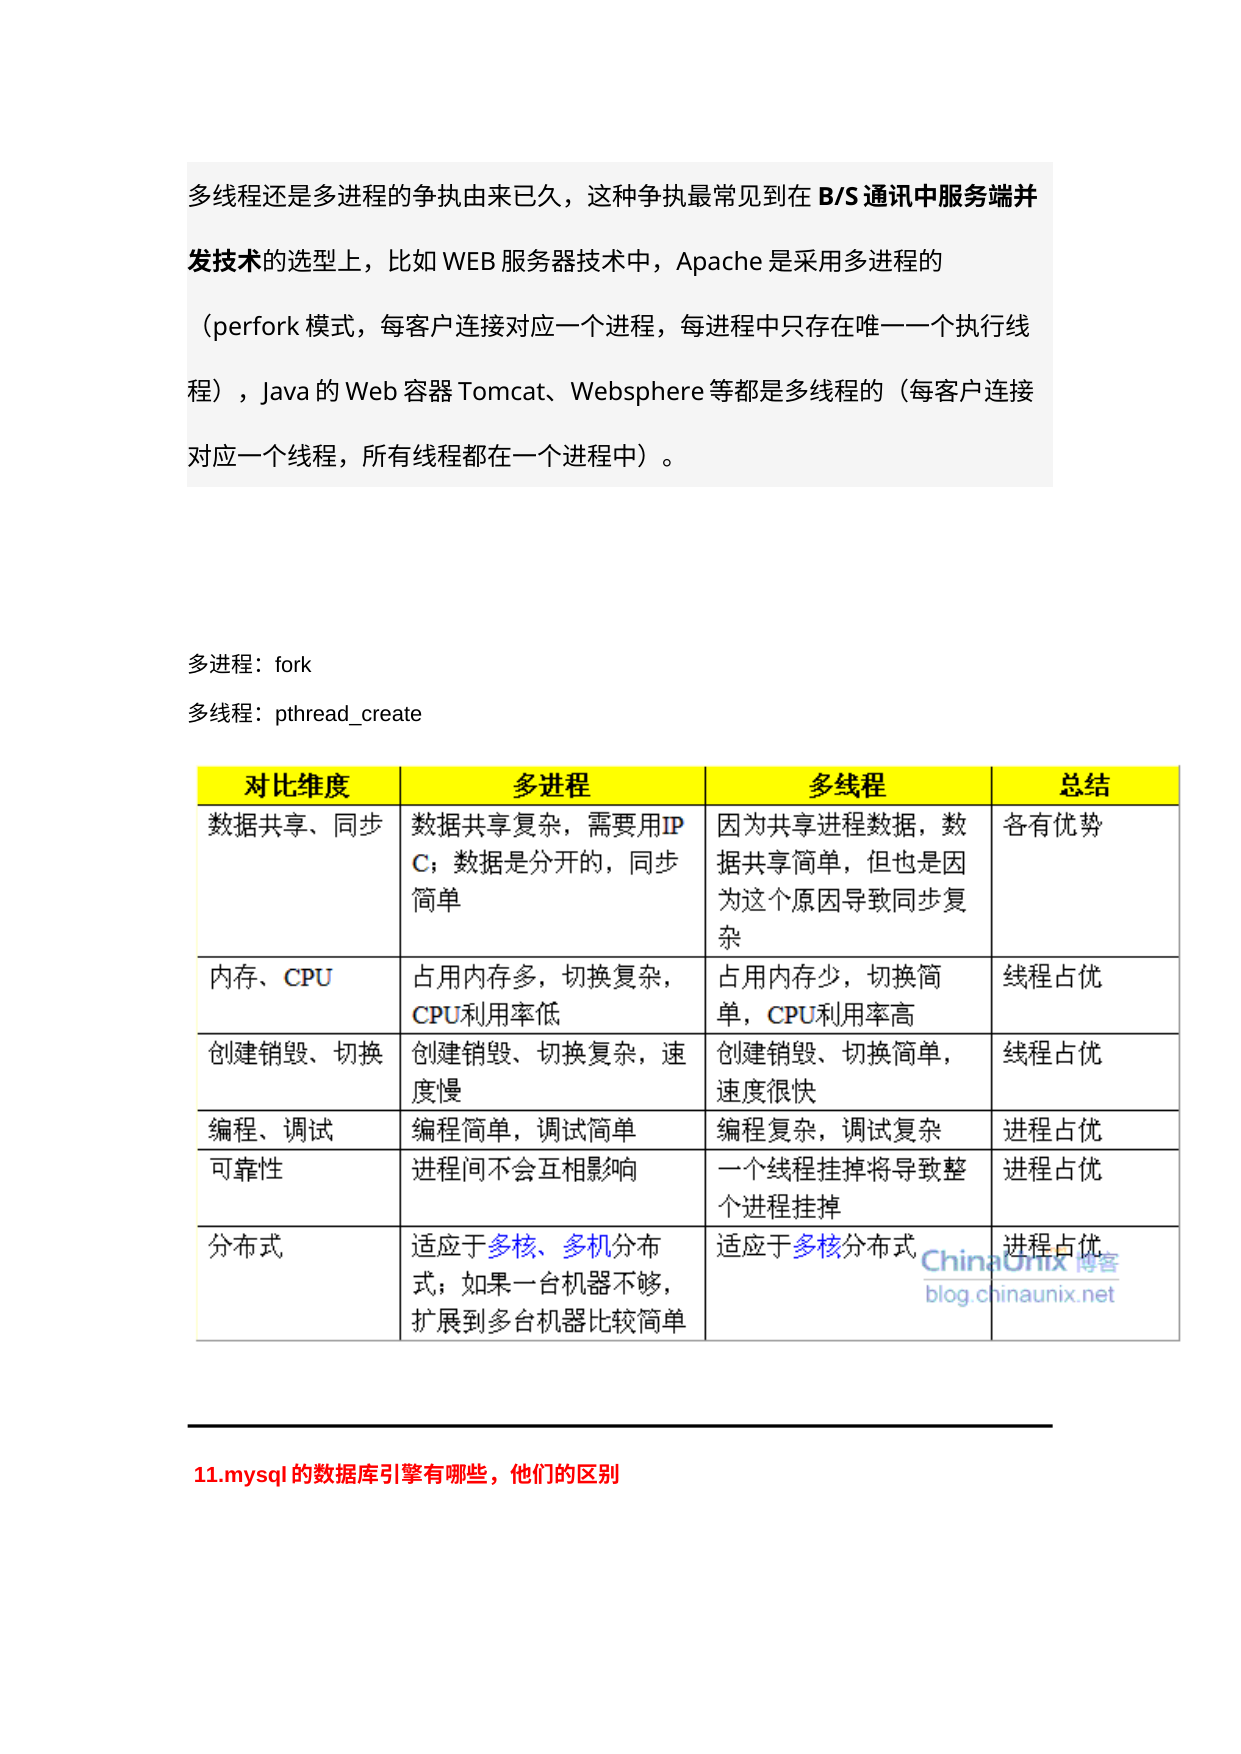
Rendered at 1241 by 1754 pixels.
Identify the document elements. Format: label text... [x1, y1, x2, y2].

text 多线程还是多进程的争执由来已久，这种争执最常见到在B/S通讯中服务端并发技术的选型上，比如WEB服务器技术中，Apache是采用多进程的（perfork模式，每客户连接对应一个进程，每进程中只存在唯一一个执行线程），Java的Web容器Tomcat、Websphere等都是多线程的（每客户连接对应一个线程，所有线程都在一个进程中）。 [187, 162, 1053, 487]
text 11.mysql的数据库引擎有哪些，他们的区别 [187, 1457, 1053, 1489]
picture [187, 756, 1193, 1348]
text 多进程：fork [187, 647, 1053, 679]
text 多线程：pthread_create [187, 695, 1053, 728]
